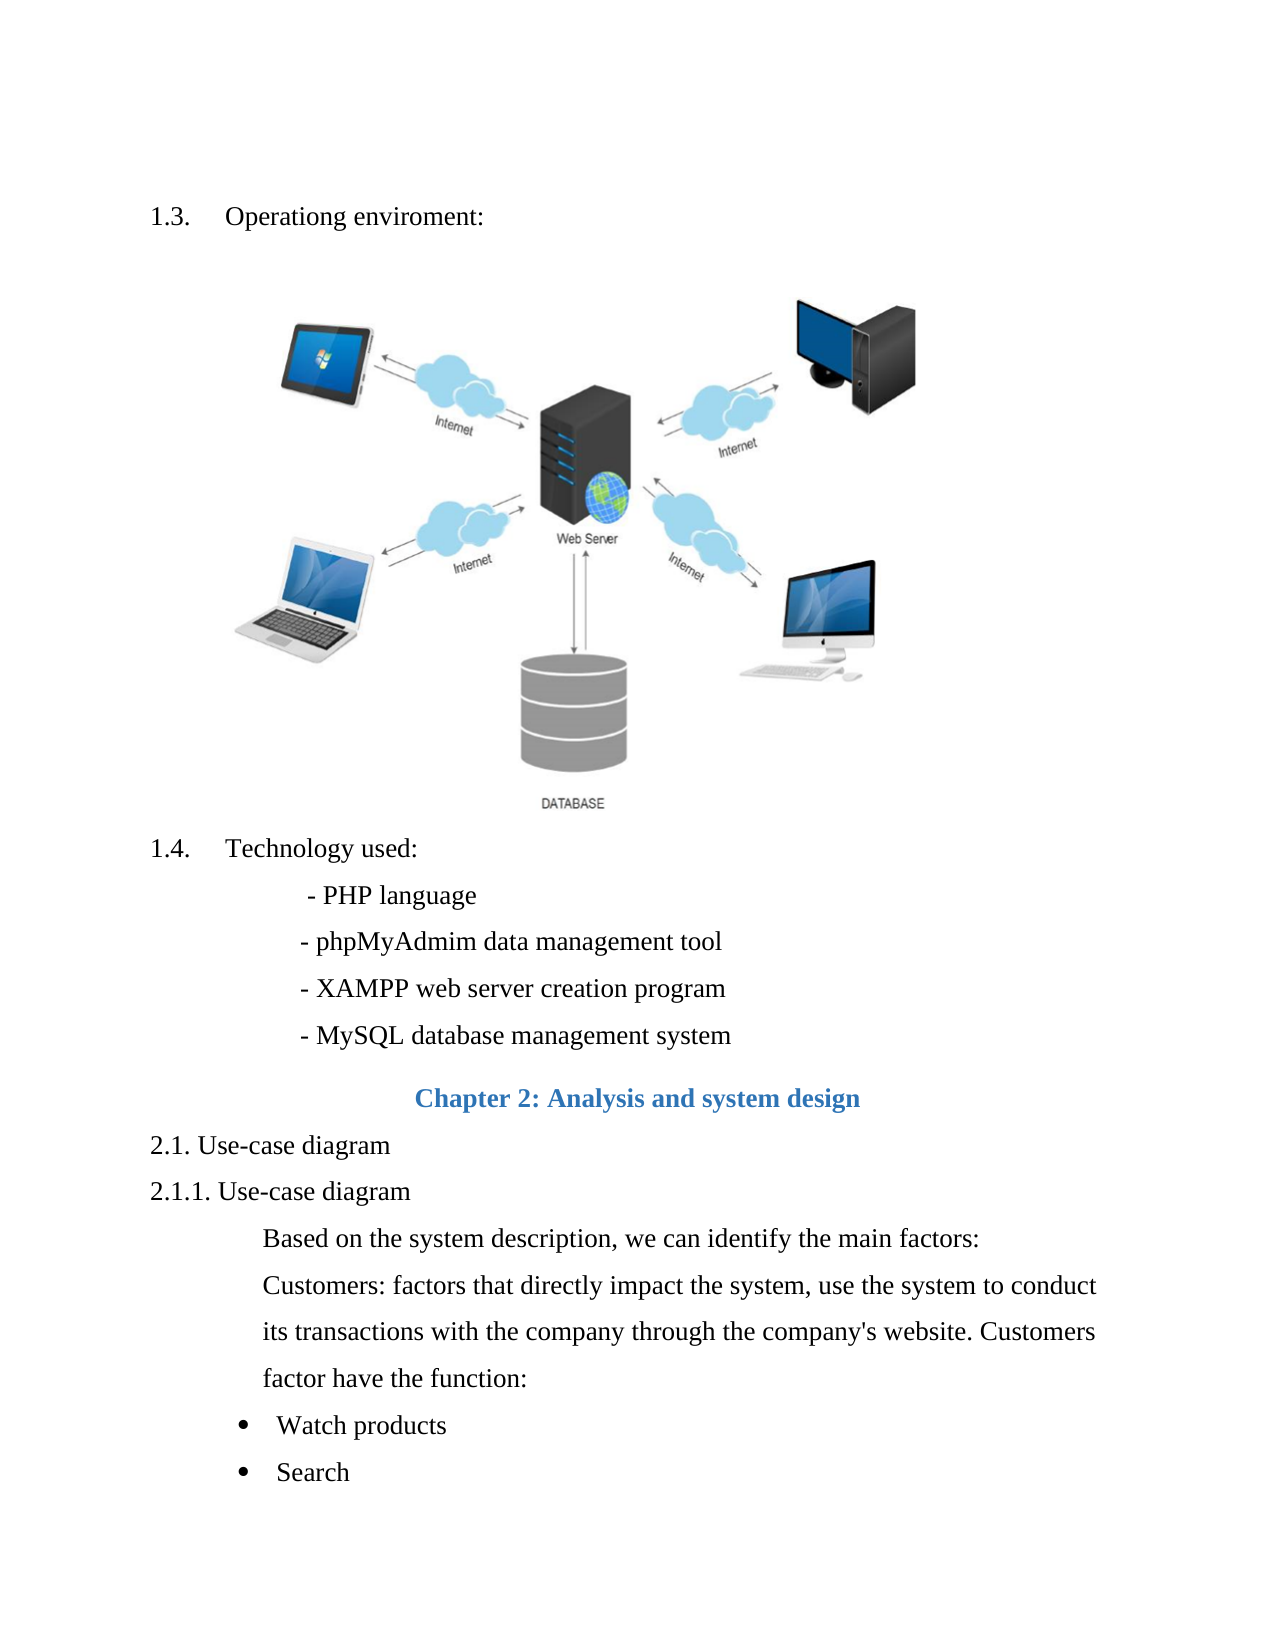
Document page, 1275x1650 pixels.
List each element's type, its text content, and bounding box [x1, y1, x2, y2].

list Customers: factors that directly impact the system, use the system to conduct its transactions with the company through the company's website. Customers factor have the function: [262, 1269, 1125, 1393]
list - MySQL database management system [300, 1019, 1125, 1050]
subtitle Chapter 2: Analysis and system design [150, 1082, 1125, 1113]
list Watch products [239, 1409, 1125, 1440]
list - phpMyAdmim data management tool [300, 925, 1125, 957]
list - XAMPP web server creation program [300, 972, 1125, 1003]
list Based on the system description, we can identify the main factors: [262, 1222, 1125, 1253]
subtitle 2.1.1. Use-case diagram [150, 1175, 1125, 1207]
list Technology used: [150, 832, 1125, 863]
list - PHP language [300, 879, 1125, 910]
subtitle Operationg enviroment: [150, 200, 1125, 231]
picture [225, 297, 932, 819]
subtitle 2.1. Use-case diagram [150, 1129, 1125, 1160]
list Search [239, 1456, 1125, 1487]
